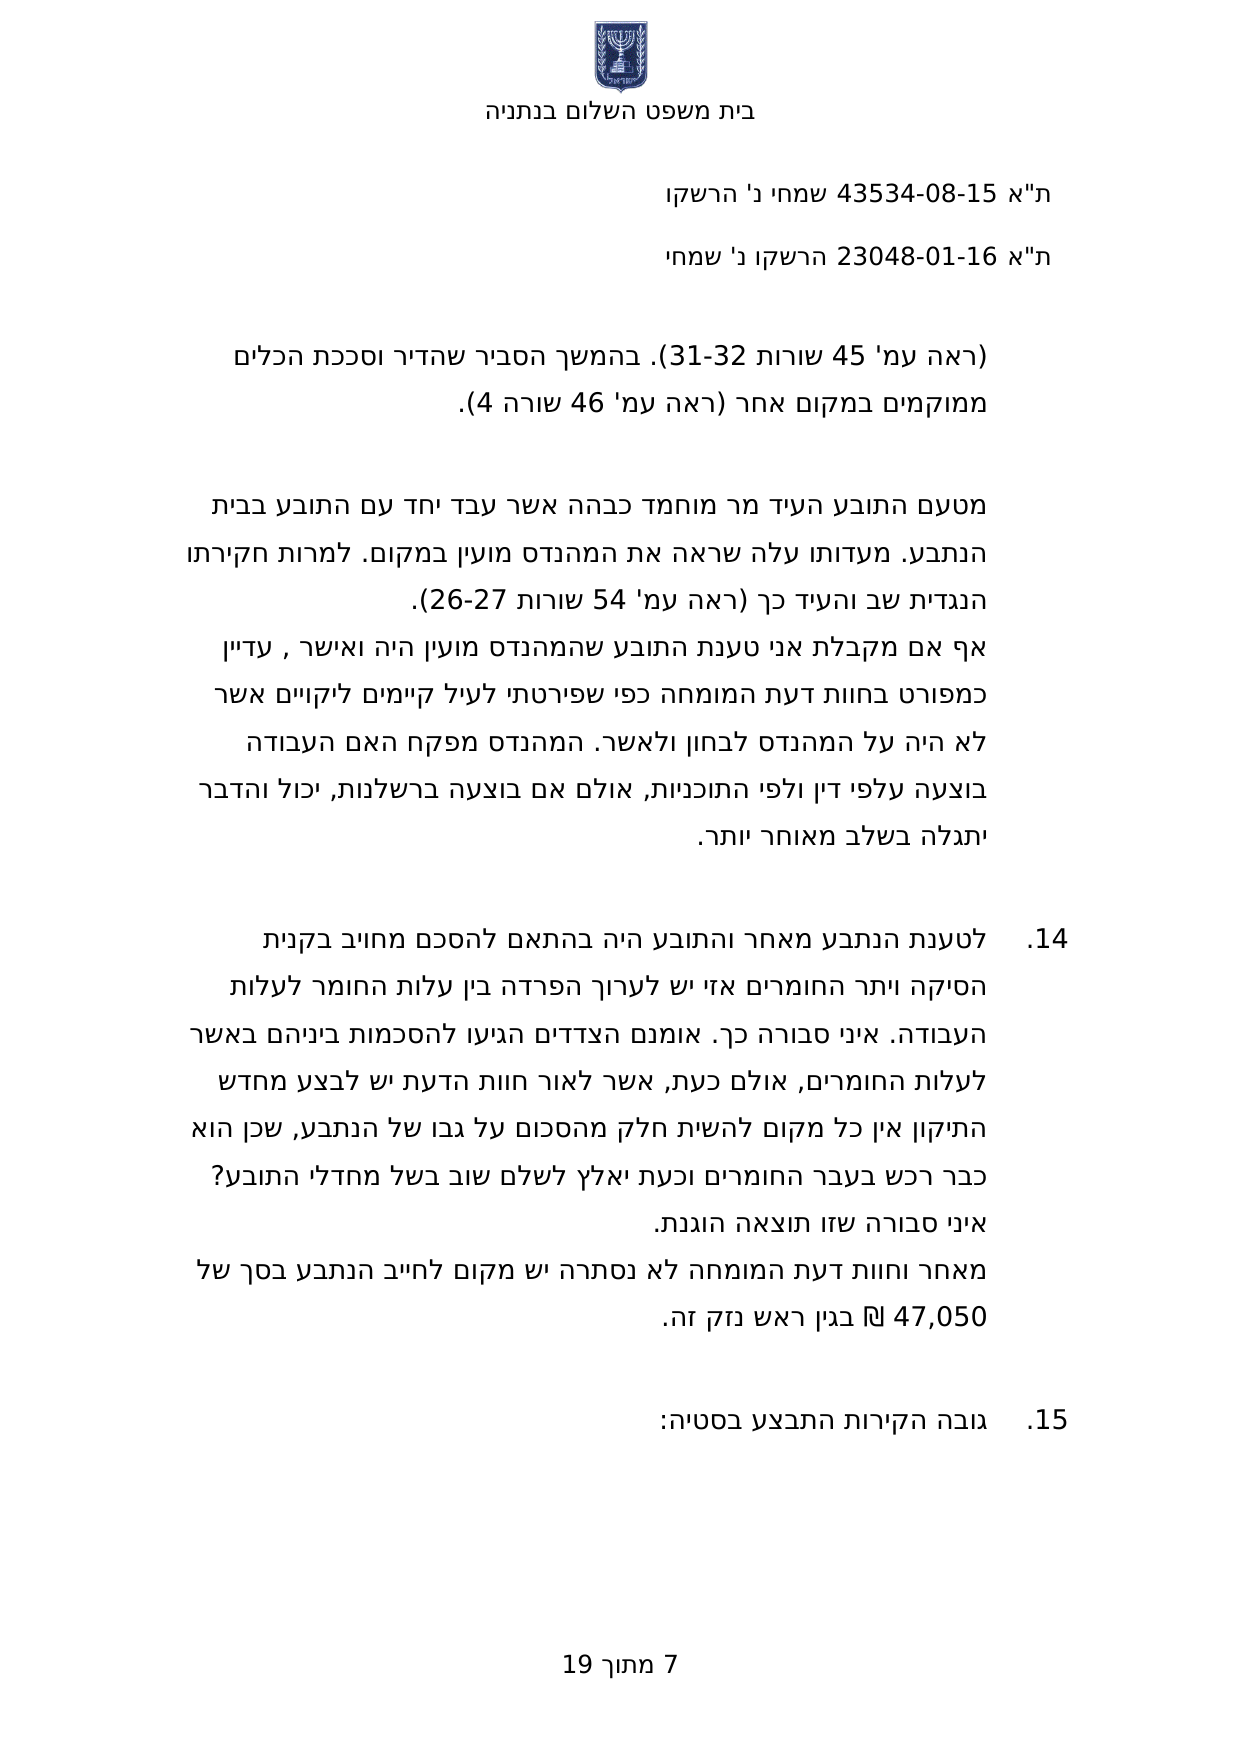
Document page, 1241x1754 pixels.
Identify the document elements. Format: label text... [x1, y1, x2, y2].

text מטעם התובע העיד מר מוחמד כבהה אשר עבד יחד עם התובע בבית הנתבע. מעדותו עלה שראה את המהנדס מועין במקום. למרות חקירתו הנגדית שב והעיד כך (ראה עמ' 54 שורות 26-27). [177, 490, 988, 616]
list גובה הקירות התבצע בסטיה: [177, 1404, 1026, 1436]
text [177, 340, 988, 419]
text אף אם מקבלת אני טענת התובע שהמהנדס מועין היה ואישר , עדיין כמפורט בחוות דעת המומחה כפי שפירטתי לעיל קיימים ליקויים אשר לא היה על המהנדס לבחון ולאשר. המהנדס מפקח האם העבודה בוצעה עלפי דין ולפי התוכניות, אולם אם בוצעה ברשלנות, יכול והדבר יתגלה בשלב מאוחר יותר. [177, 632, 988, 852]
list לטענת הנתבע מאחר והתובע היה בהתאם להסכם מחויב בקנית הסיקה ויתר החומרים אזי יש לערוך הפרדה בין עלות החומר לעלות העבודה. איני סבורה כך. אומנם הצדדים הגיעו להסכמות ביניהם באשר לעלות החומרים, אולם כעת, אשר לאור חוות הדעת יש לבצע מחדש התיקון אין כל מקום להשית חלק מהסכום על גבו של הנתבע, שכן הוא כבר רכש בעבר החומרים וכעת יאלץ לשלם שוב בשל מחדלי התובע? איני סבורה שזו תוצאה הוגנת. [177, 923, 1026, 1239]
text מאחר וחוות דעת המומחה לא נסתרה יש מקום לחייב הנתבע בסך של 47,050 ₪ בגין ראש נזק זה. [177, 1254, 988, 1333]
picture [589, 19, 651, 96]
